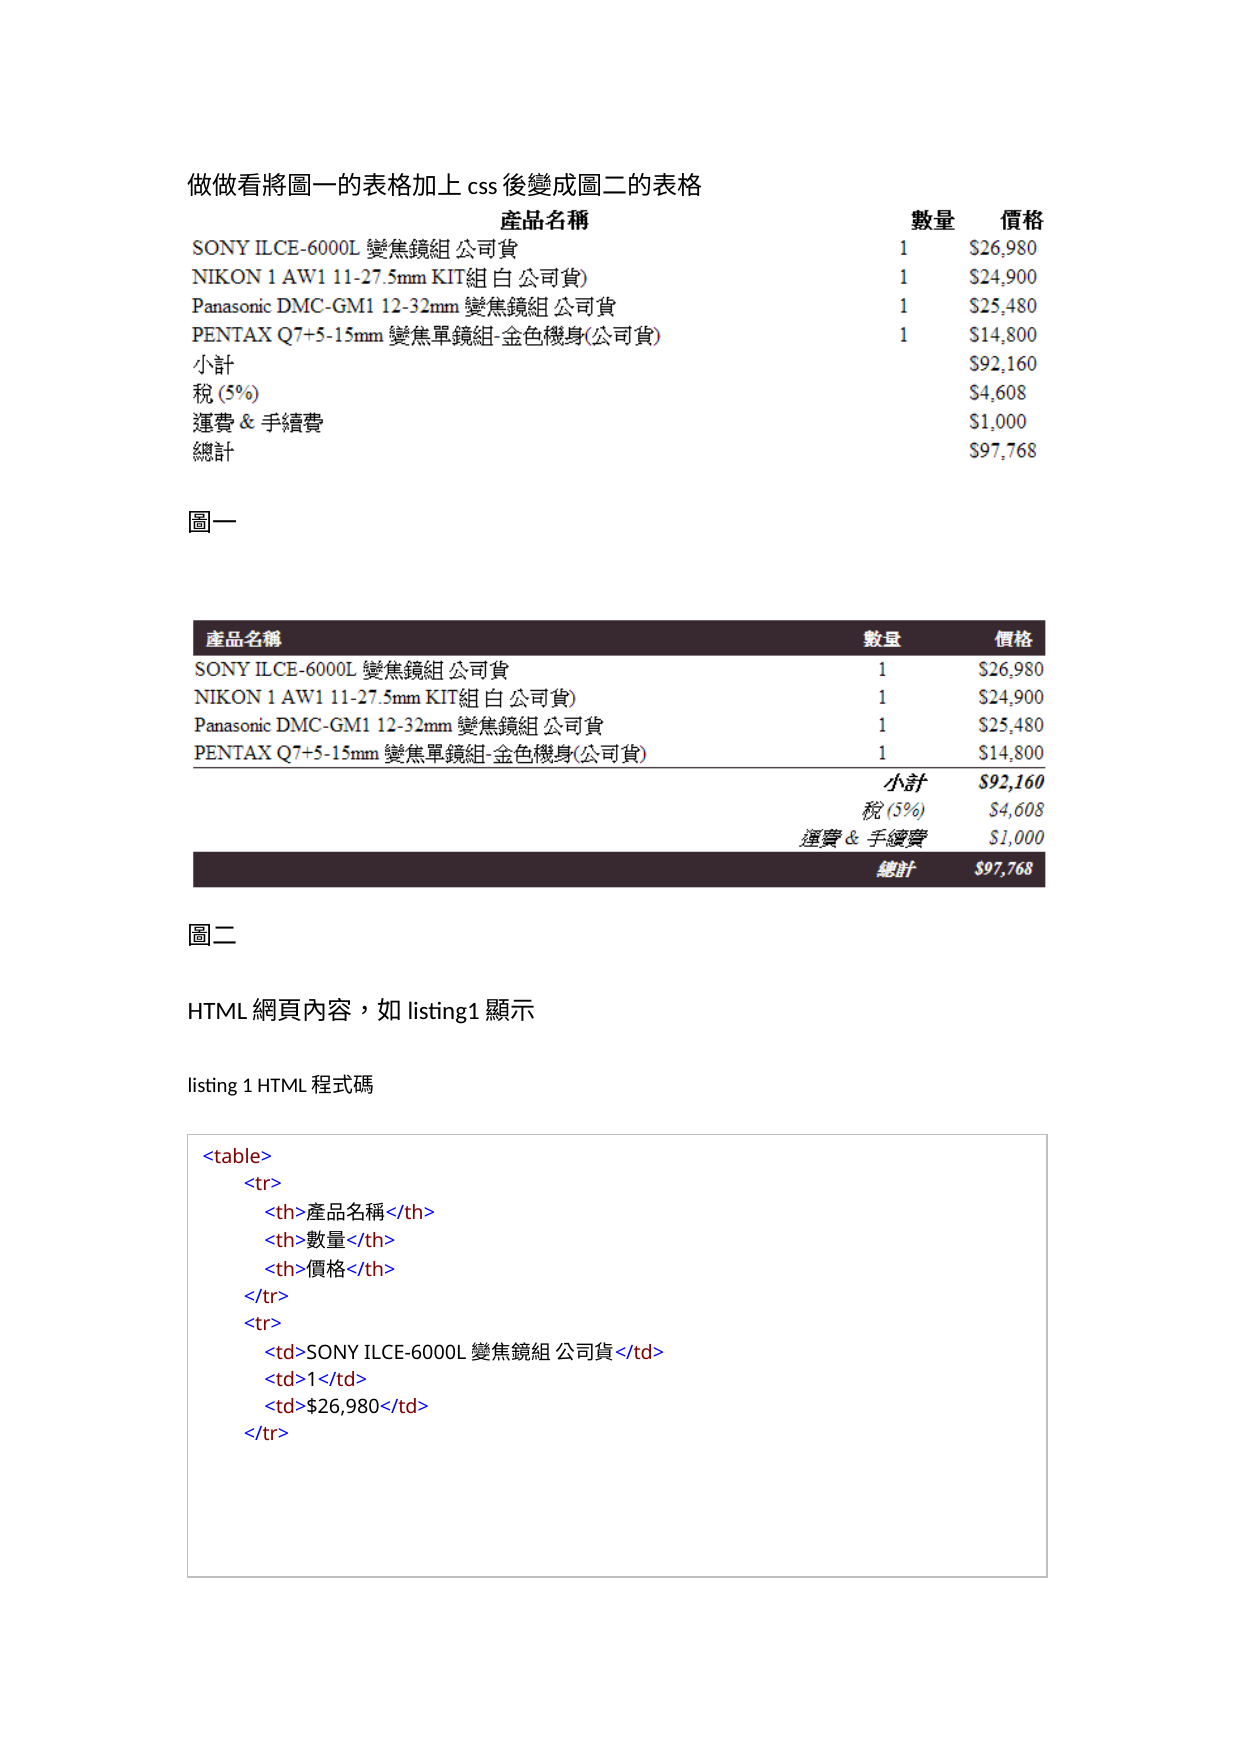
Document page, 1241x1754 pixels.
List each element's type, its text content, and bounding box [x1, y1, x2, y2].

text 圖一 [187, 502, 1053, 539]
text HTML網頁內容，如listing1顯示 [187, 989, 1053, 1027]
text 圖二 [187, 914, 1053, 952]
picture [187, 614, 1053, 895]
text listing 1 HTML程式碼 [187, 1064, 1053, 1102]
text 做做看將圖一的表格加上css後變成圖二的表格 [187, 164, 1053, 202]
picture [187, 202, 1053, 472]
